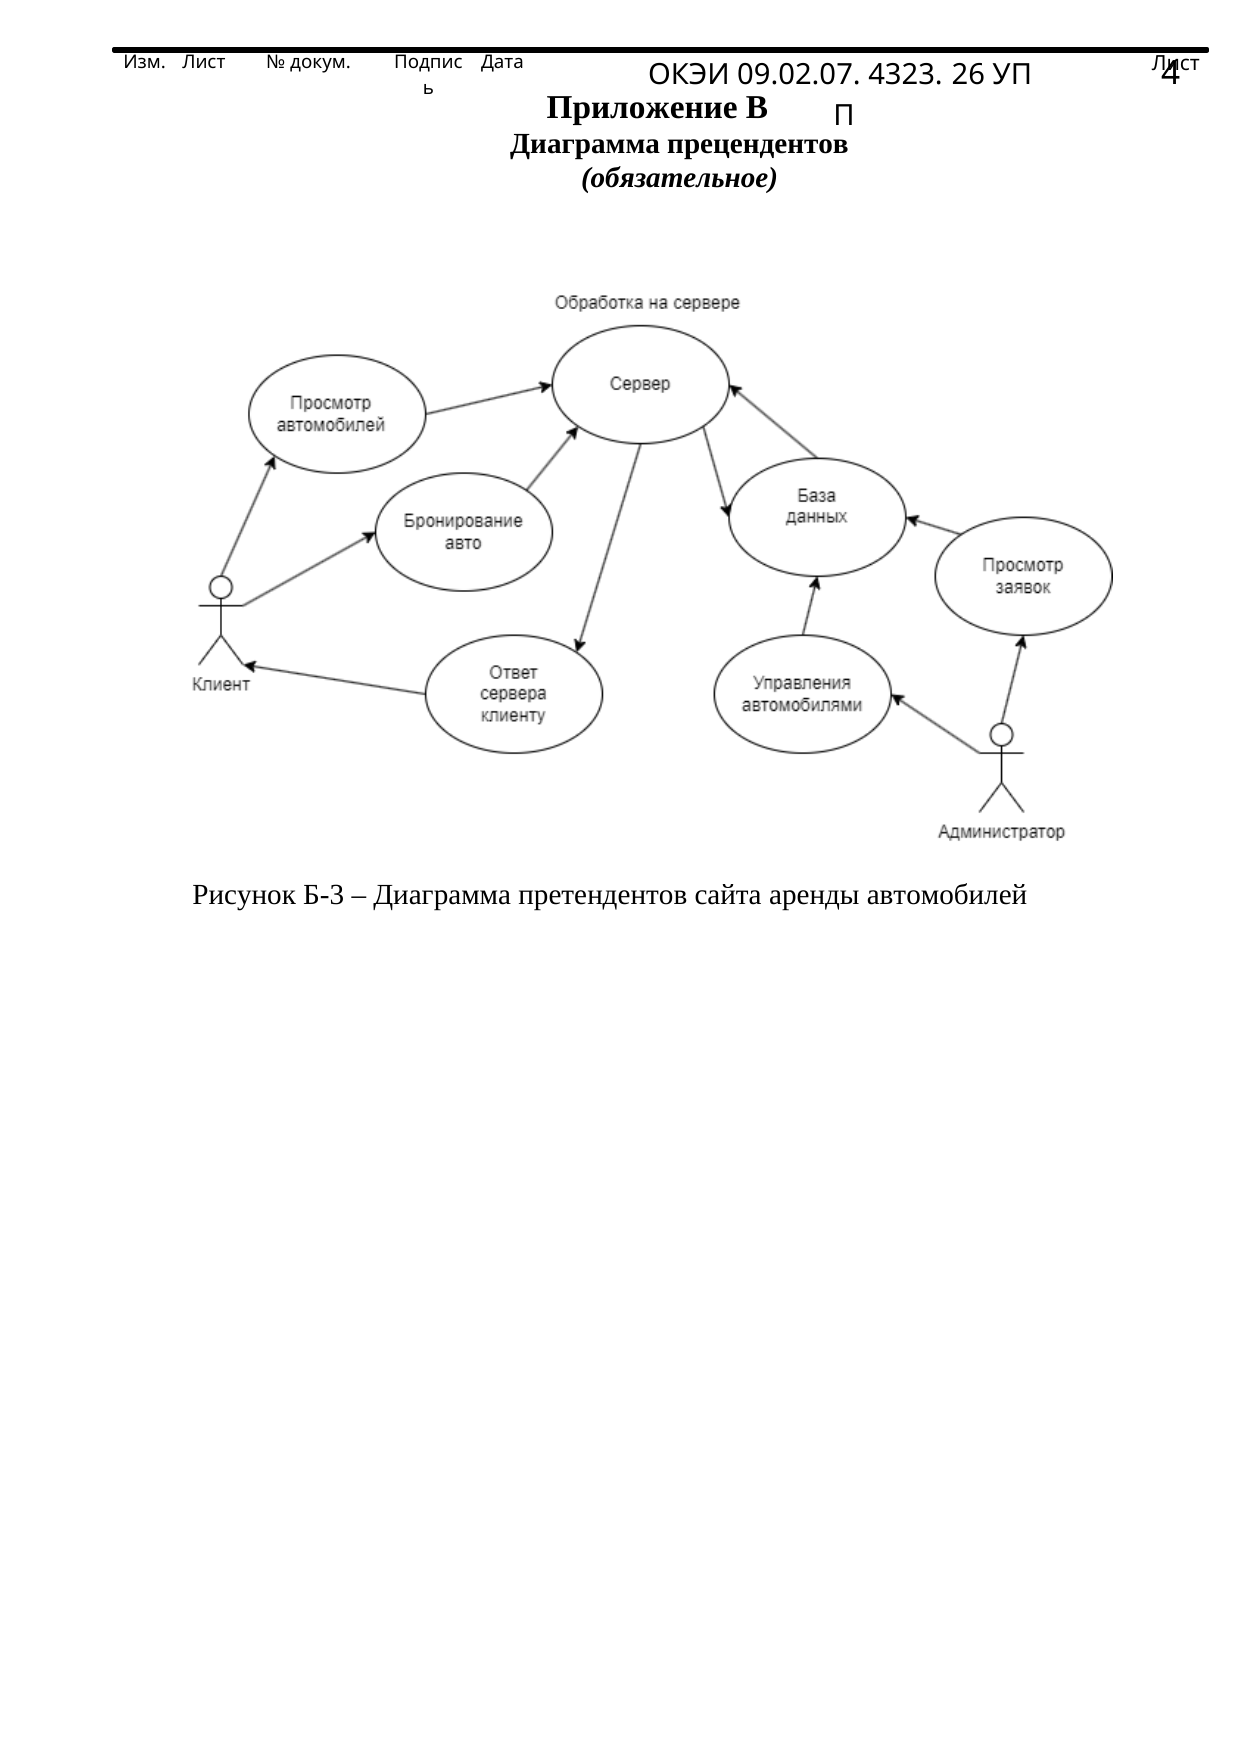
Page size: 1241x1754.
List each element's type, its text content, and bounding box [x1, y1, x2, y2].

text (обязательное) [118, 160, 1167, 193]
picture [192, 281, 1113, 844]
text Рисунок Б-3 – Диаграмма претендентов сайта аренды автомобилей [118, 877, 1167, 911]
text Диаграмма прецендентов [118, 126, 1167, 160]
text Приложение В [148, 88, 1167, 126]
